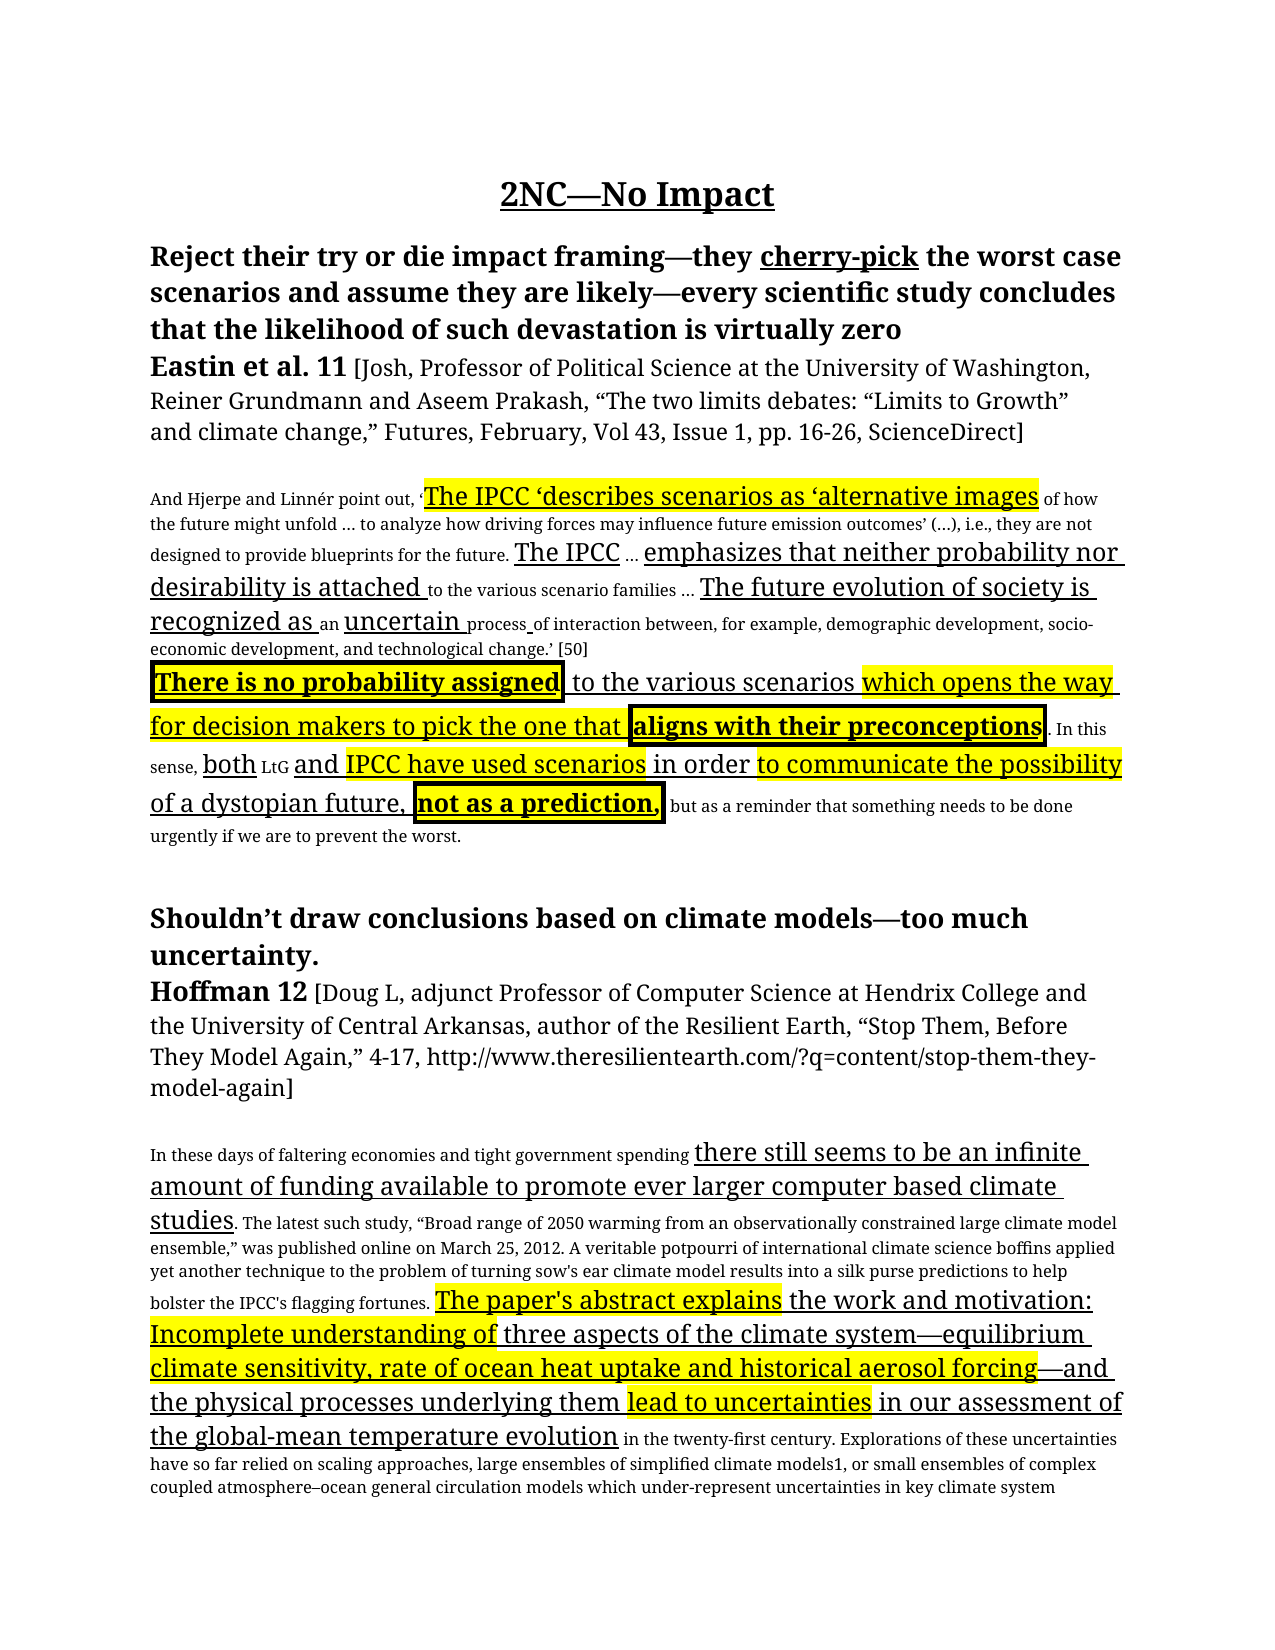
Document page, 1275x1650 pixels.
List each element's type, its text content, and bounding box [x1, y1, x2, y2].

text In these days of faltering economies and tight government spending there still seems to be an infinite amount of funding available to promote ever larger computer based climate studies. The latest such study, “Broad range of 2050 warming from an observationally constrained large climate model ensemble,” was published online on March 25, 2012. A veritable potpourri of international climate science boffins applied yet another technique to the problem of turning sow's ear climate model results into a silk purse predictions to help bolster the IPCC's flagging fortunes. The paper's abstract explains the work and motivation: [150, 1135, 1125, 1316]
subtitle Shouldn’t draw conclusions based on climate models—too much uncertainty. [150, 899, 1125, 973]
text Eastin et al. 11 [Josh, Professor of Political Science at the University of Washington, Reiner Grundmann and Aseem Prakash, “The two limits debates: “Limits to Growth” and climate change,” Futures, February, Vol 43, Issue 1, pp. 16-26, ScienceDirect] [150, 348, 1125, 447]
text And Hjerpe and Linnér point out, ‘The IPCC ‘describes scenarios as ‘alternative images of how the future might unfold … to analyze how driving forces may influence future emission outcomes’ (…), i.e., they are not designed to provide blueprints for the future. The IPCC … emphasizes that neither probability nor desirability is attached to the various scenario families … The future evolution of society is recognized as an uncertain process of interaction between, for example, demographic development, socio-economic development, and technological change.’ [50] [150, 478, 1125, 660]
subtitle 2NC—No Impact [150, 171, 1125, 216]
text There is no probability assigned to the various scenarios which opens the way for decision makers to pick the one that aligns with their preconceptions. In this sense, both LtG and IPCC have used scenarios in order to communicate the possibility of a dystopian future, not as a prediction, but as a reminder that something needs to be done urgently if we are to prevent the worst. [150, 660, 1125, 847]
subtitle Reject their try or die impact framing—they cherry-pick the worst case scenarios and assume they are likely—every scientific study concludes that the likelihood of such devastation is virtually zero [150, 237, 1125, 348]
text Hoffman 12 [Doug L, adjunct Professor of Computer Science at Hendrix College and the University of Central Arkansas, author of the Resilient Earth, “Stop Them, Before They Model Again,” 4-17, http://www.theresilientearth.com/?q=content/stop-them-they-model-again] [150, 973, 1125, 1103]
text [150, 1316, 1125, 1498]
